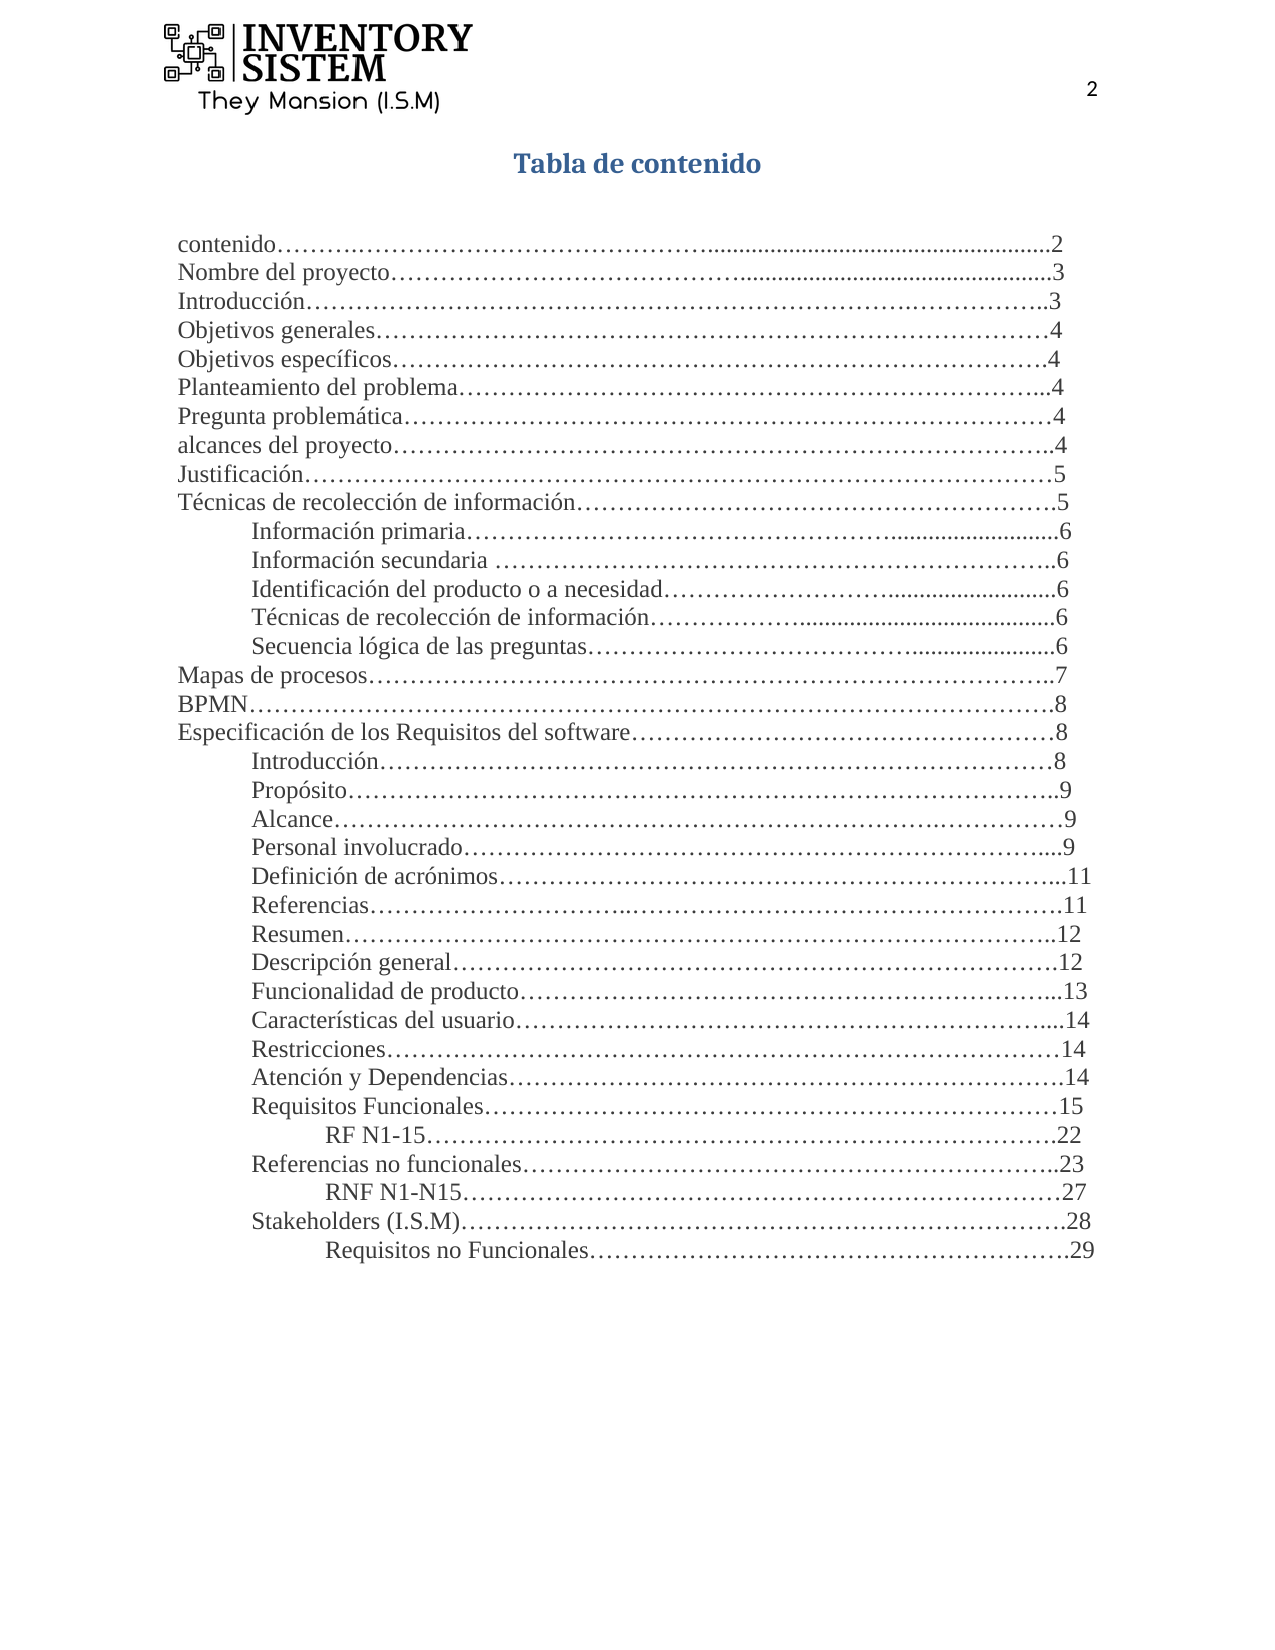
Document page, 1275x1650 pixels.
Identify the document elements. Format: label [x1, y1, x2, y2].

picture [153, 14, 488, 124]
